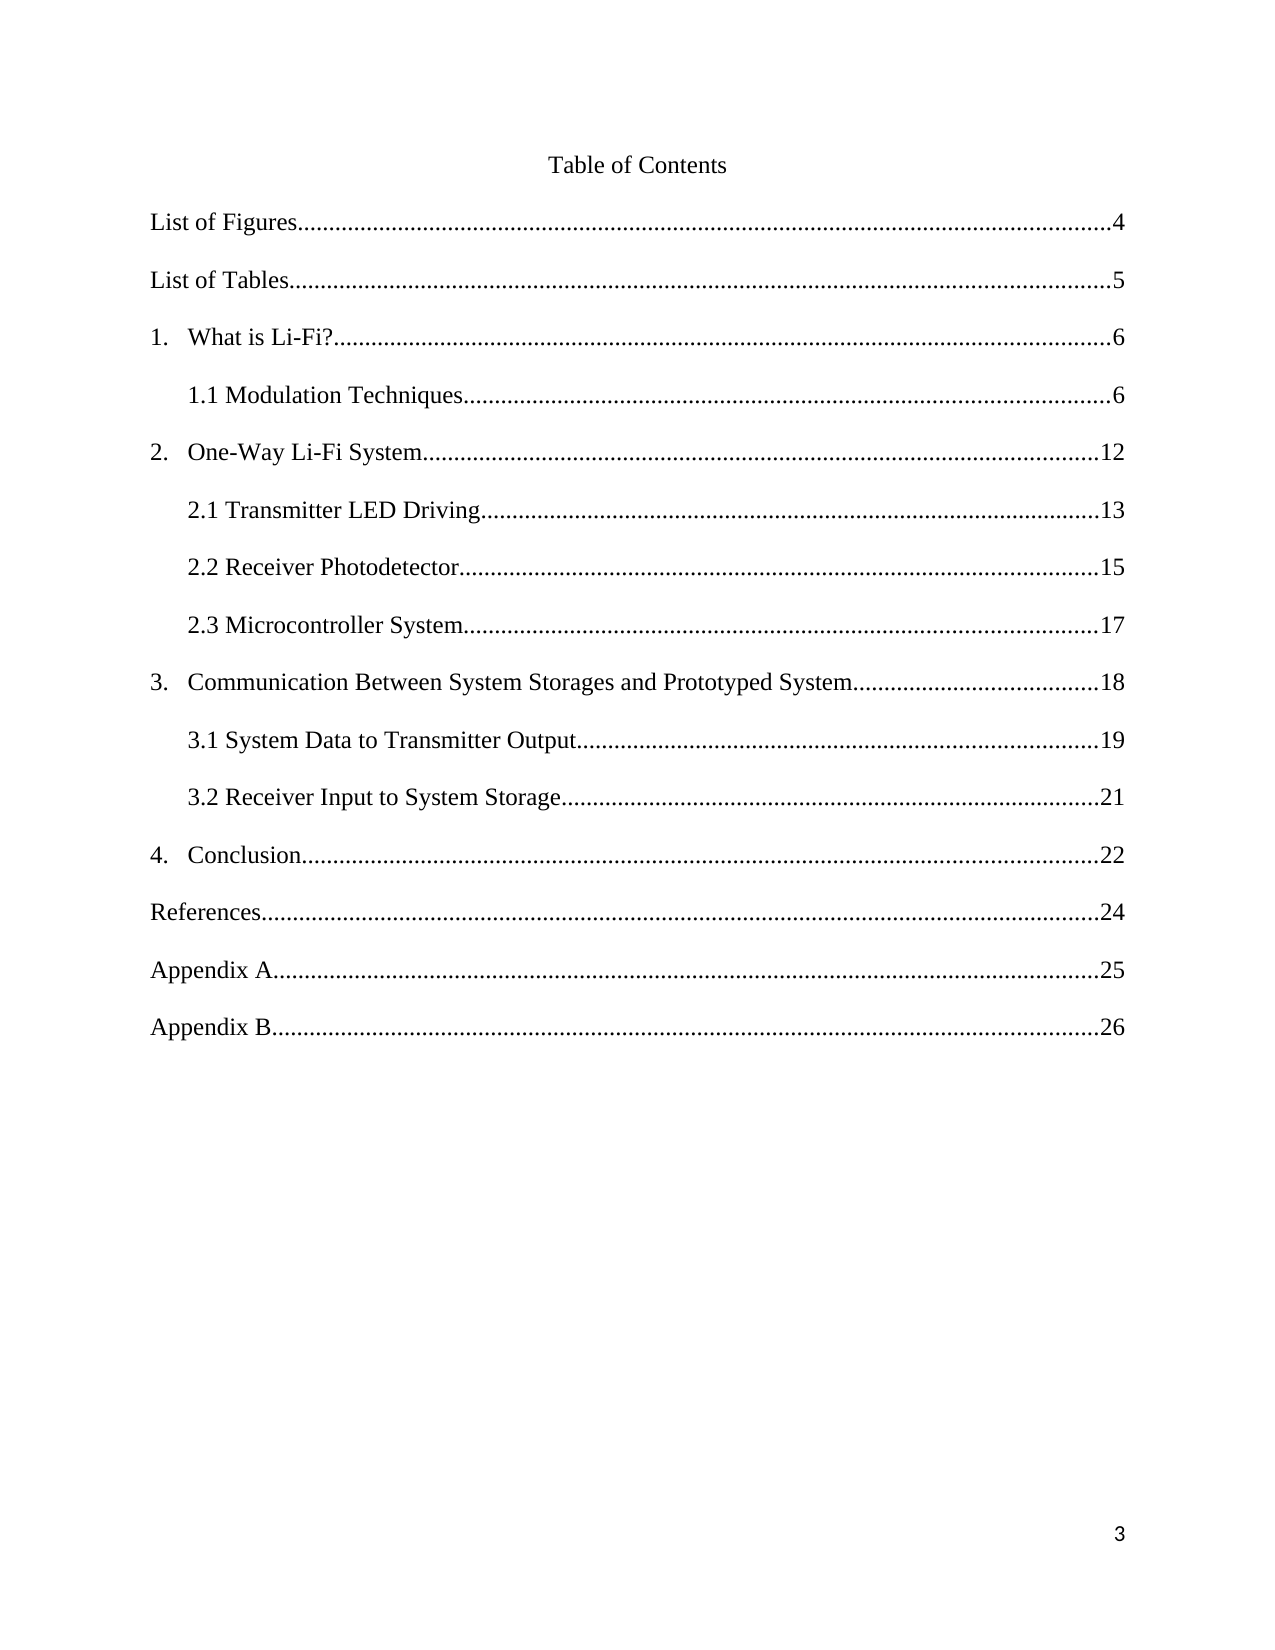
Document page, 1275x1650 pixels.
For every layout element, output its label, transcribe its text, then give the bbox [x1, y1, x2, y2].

list Microcontroller System 17 [187, 610, 1125, 639]
list Transmitter LED Driving 13 [187, 495, 1125, 524]
text Appendix B 26 [150, 1012, 1125, 1041]
text Table of Contents [150, 150, 1125, 179]
list One-Way Li-Fi System 12 [150, 437, 1125, 466]
list 1.1 Modulation Techniques 6 [187, 380, 1125, 409]
text Appendix A 25 [150, 955, 1125, 984]
list Receiver Photodetector 15 [187, 552, 1125, 581]
list Conclusion 22 [150, 840, 1125, 869]
list Communication Between System Storages and Prototyped System 18 [150, 667, 1125, 696]
list What is Li-Fi? 6 [150, 322, 1125, 351]
text List of Tables 5 [150, 265, 1125, 294]
list Receiver Input to System Storage 21 [187, 782, 1125, 811]
list System Data to Transmitter Output 19 [187, 725, 1125, 754]
text List of Figures 4 [150, 207, 1125, 236]
text References 24 [150, 897, 1125, 926]
